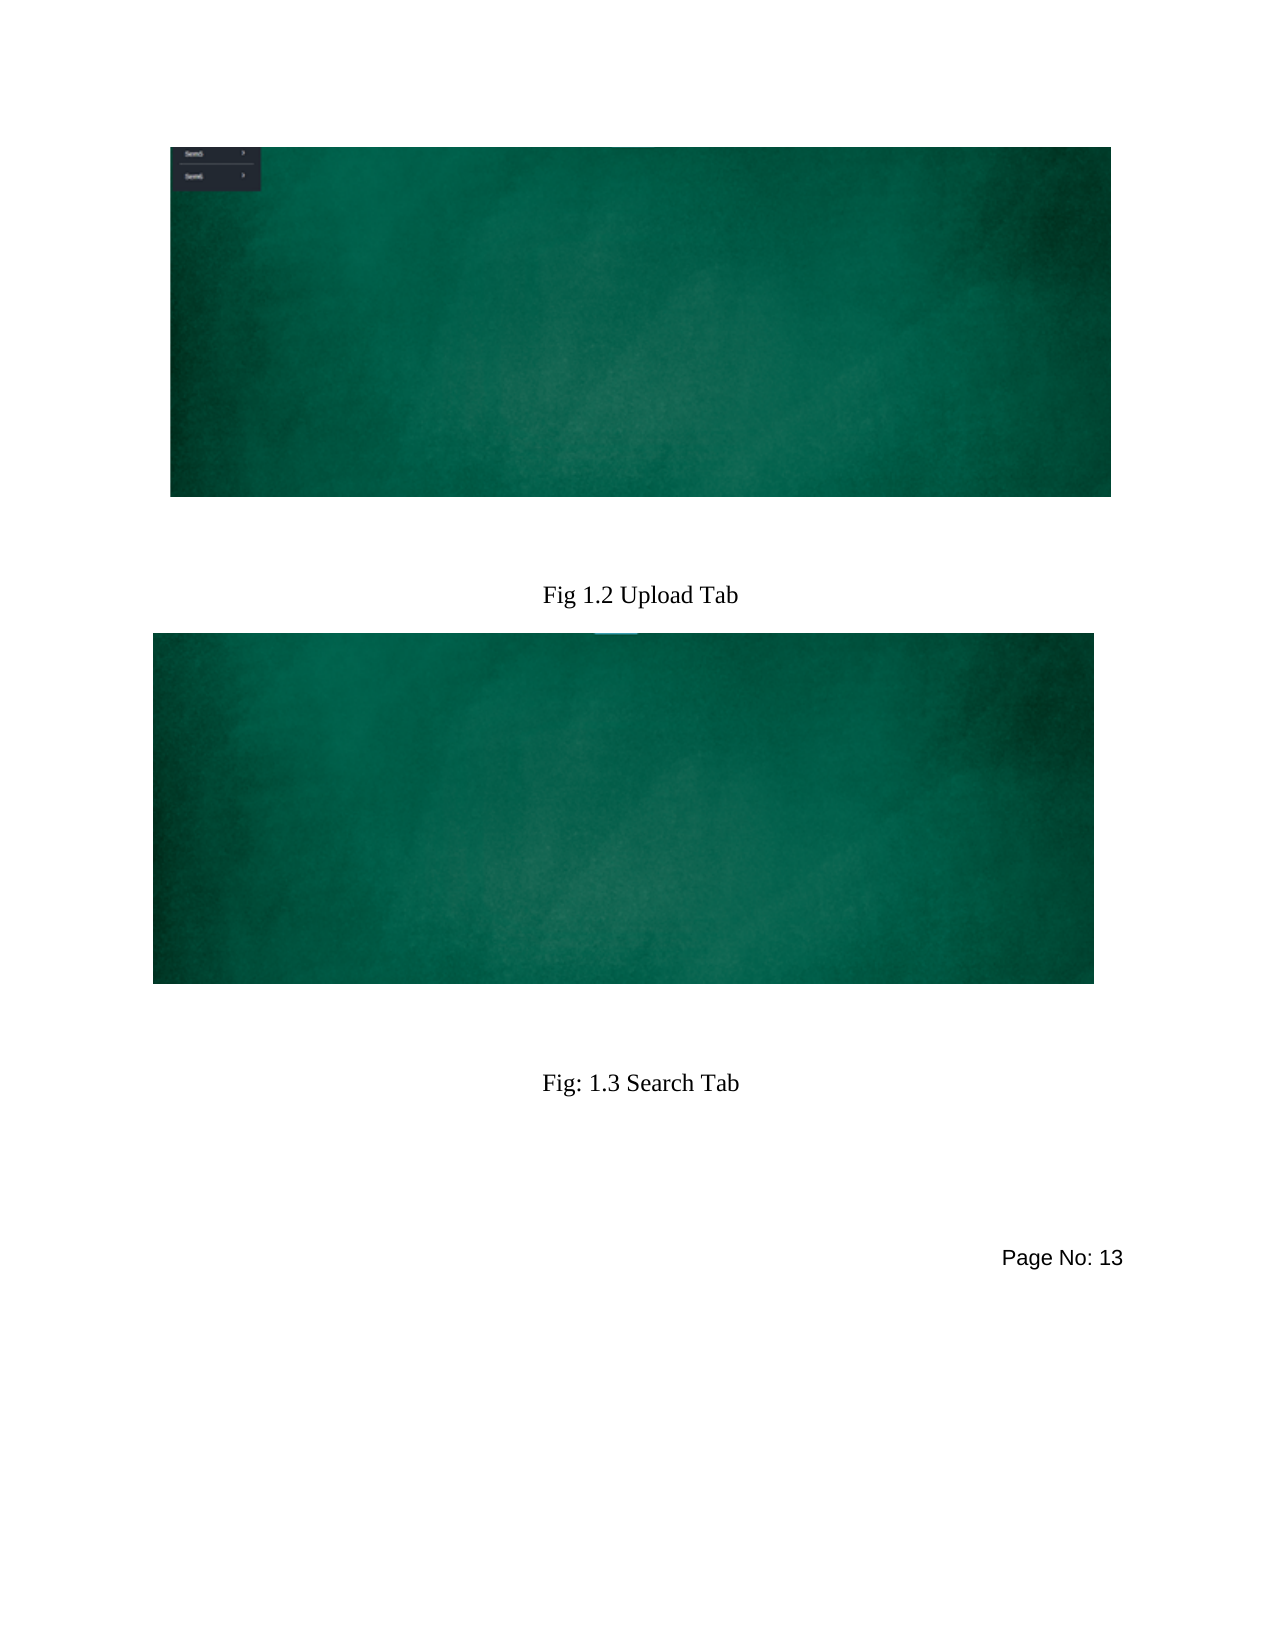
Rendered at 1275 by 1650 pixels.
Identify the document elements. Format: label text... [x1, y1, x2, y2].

picture [170, 147, 1111, 497]
picture [153, 633, 1094, 984]
text Fig 1.2 Upload Tab [150, 584, 1128, 609]
text Page No: 13 [86, 1244, 1123, 1269]
text Fig: 1.3 Search Tab [150, 1072, 1128, 1096]
